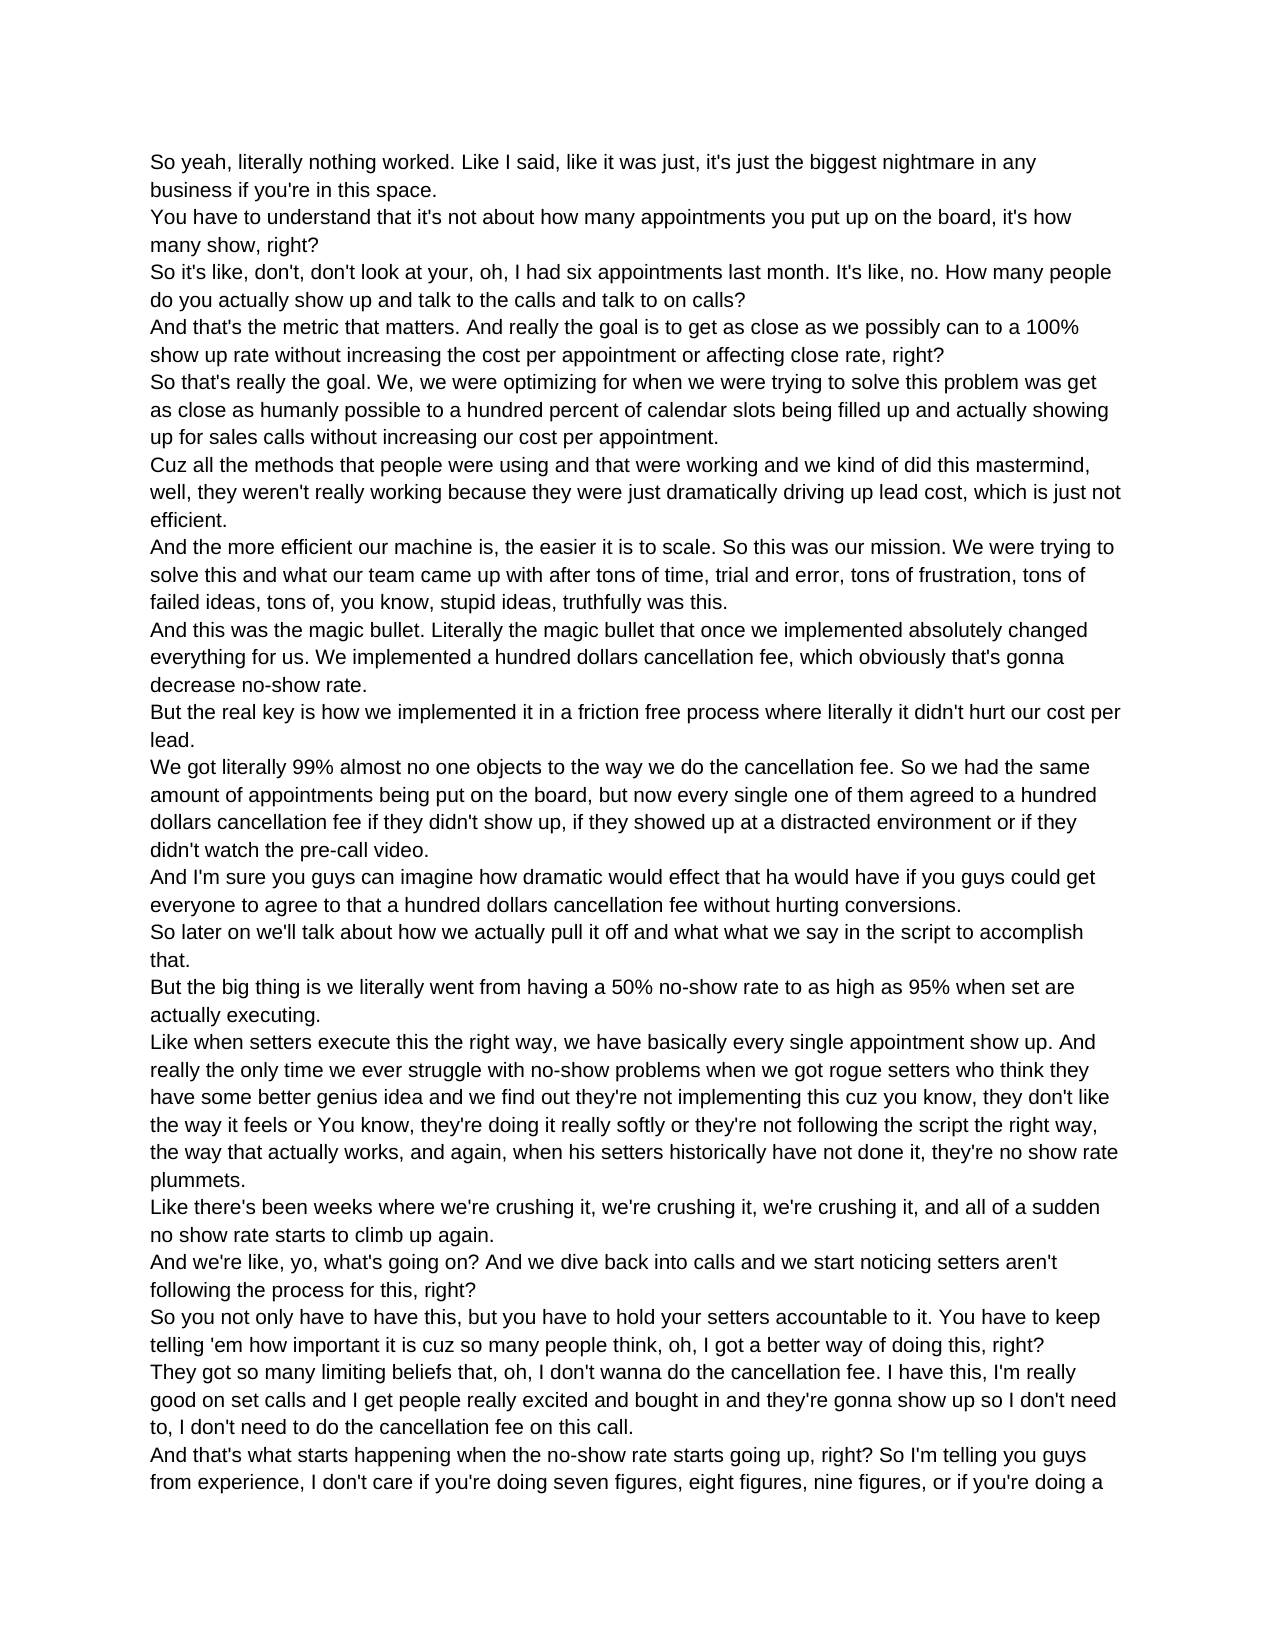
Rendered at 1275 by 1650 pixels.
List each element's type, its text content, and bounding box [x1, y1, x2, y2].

text Cuz all the methods that people were using and that were working and we kind of did this mastermind, well, they weren't really working because they were just dramatically driving up lead cost, which is just not efficient. [150, 452, 1125, 531]
text So later on we'll talk about how we actually pull it off and what what we say in the script to accomplish that. [150, 920, 1125, 971]
text You have to understand that it's not about how many appointments you put up on the board, it's how many show, right? [150, 205, 1125, 256]
text And the more efficient our machine is, the easier it is to scale. So this was our mission. We were trying to solve this and what our team came up with after tons of time, trial and error, tons of frustration, tons of failed ideas, tons of, you know, stupid ideas, truthfully was this. [150, 535, 1125, 614]
text But the real key is how we implemented it in a friction free process where literally it didn't hurt our cost per lead. [150, 700, 1125, 751]
text Like there's been weeks where we're crushing it, we're crushing it, we're crushing it, and all of a sudden no show rate starts to climb up again. [150, 1195, 1125, 1246]
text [150, 1442, 1125, 1494]
text But the big thing is we literally went from having a 50% no-show rate to as high as 95% when set are actually executing. [150, 975, 1125, 1026]
text So you not only have to have this, but you have to hold your setters accountable to it. You have to keep telling 'em how important it is cuz so many people think, oh, I got a better way of doing this, right? [150, 1305, 1125, 1356]
text And we're like, yo, what's going on? And we dive back into calls and we start noticing setters aren't following the process for this, right? [150, 1250, 1125, 1301]
text So that's really the goal. We, we were optimizing for when we were trying to solve this problem was get as close as humanly possible to a hundred percent of calendar slots being filled up and actually showing up for sales calls without increasing our cost per appointment. [150, 370, 1125, 449]
text We got literally 99% almost no one objects to the way we do the cancellation fee. So we had the same amount of appointments being put on the board, but now every single one of them agreed to a hundred dollars cancellation fee if they didn't show up, if they showed up at a distracted environment or if they didn't watch the pre-call video. [150, 755, 1125, 861]
text And I'm sure you guys can imagine how dramatic would effect that ha would have if you guys could get everyone to agree to that a hundred dollars cancellation fee without hurting conversions. [150, 865, 1125, 916]
text And this was the magic bullet. Literally the magic bullet that once we implemented absolutely changed everything for us. We implemented a hundred dollars cancellation fee, which obviously that's gonna decrease no-show rate. [150, 617, 1125, 696]
text Like when setters execute this the right way, we have basically every single appointment show up. And really the only time we ever struggle with no-show problems when we got rogue setters who think they have some better genius idea and we find out they're not implementing this cuz you know, they don't like the way it feels or You know, they're doing it really softly or they're not following the script the right way, the way that actually works, and again, when his setters historically have not done it, they're no show rate plummets. [150, 1030, 1125, 1191]
text And that's the metric that matters. And really the goal is to get as close as we possibly can to a 100% show up rate without increasing the cost per appointment or affecting close rate, right? [150, 315, 1125, 366]
text So yeah, literally nothing worked. Like I said, like it was just, it's just the biggest nightmare in any business if you're in this space. [150, 150, 1125, 201]
text So it's like, don't, don't look at your, oh, I had six appointments last month. It's like, no. How many people do you actually show up and talk to the calls and talk to on calls? [150, 260, 1125, 311]
text They got so many limiting beliefs that, oh, I don't wanna do the cancellation fee. I have this, I'm really good on set calls and I get people really excited and bought in and they're gonna show up so I don't need to, I don't need to do the cancellation fee on this call. [150, 1360, 1125, 1439]
